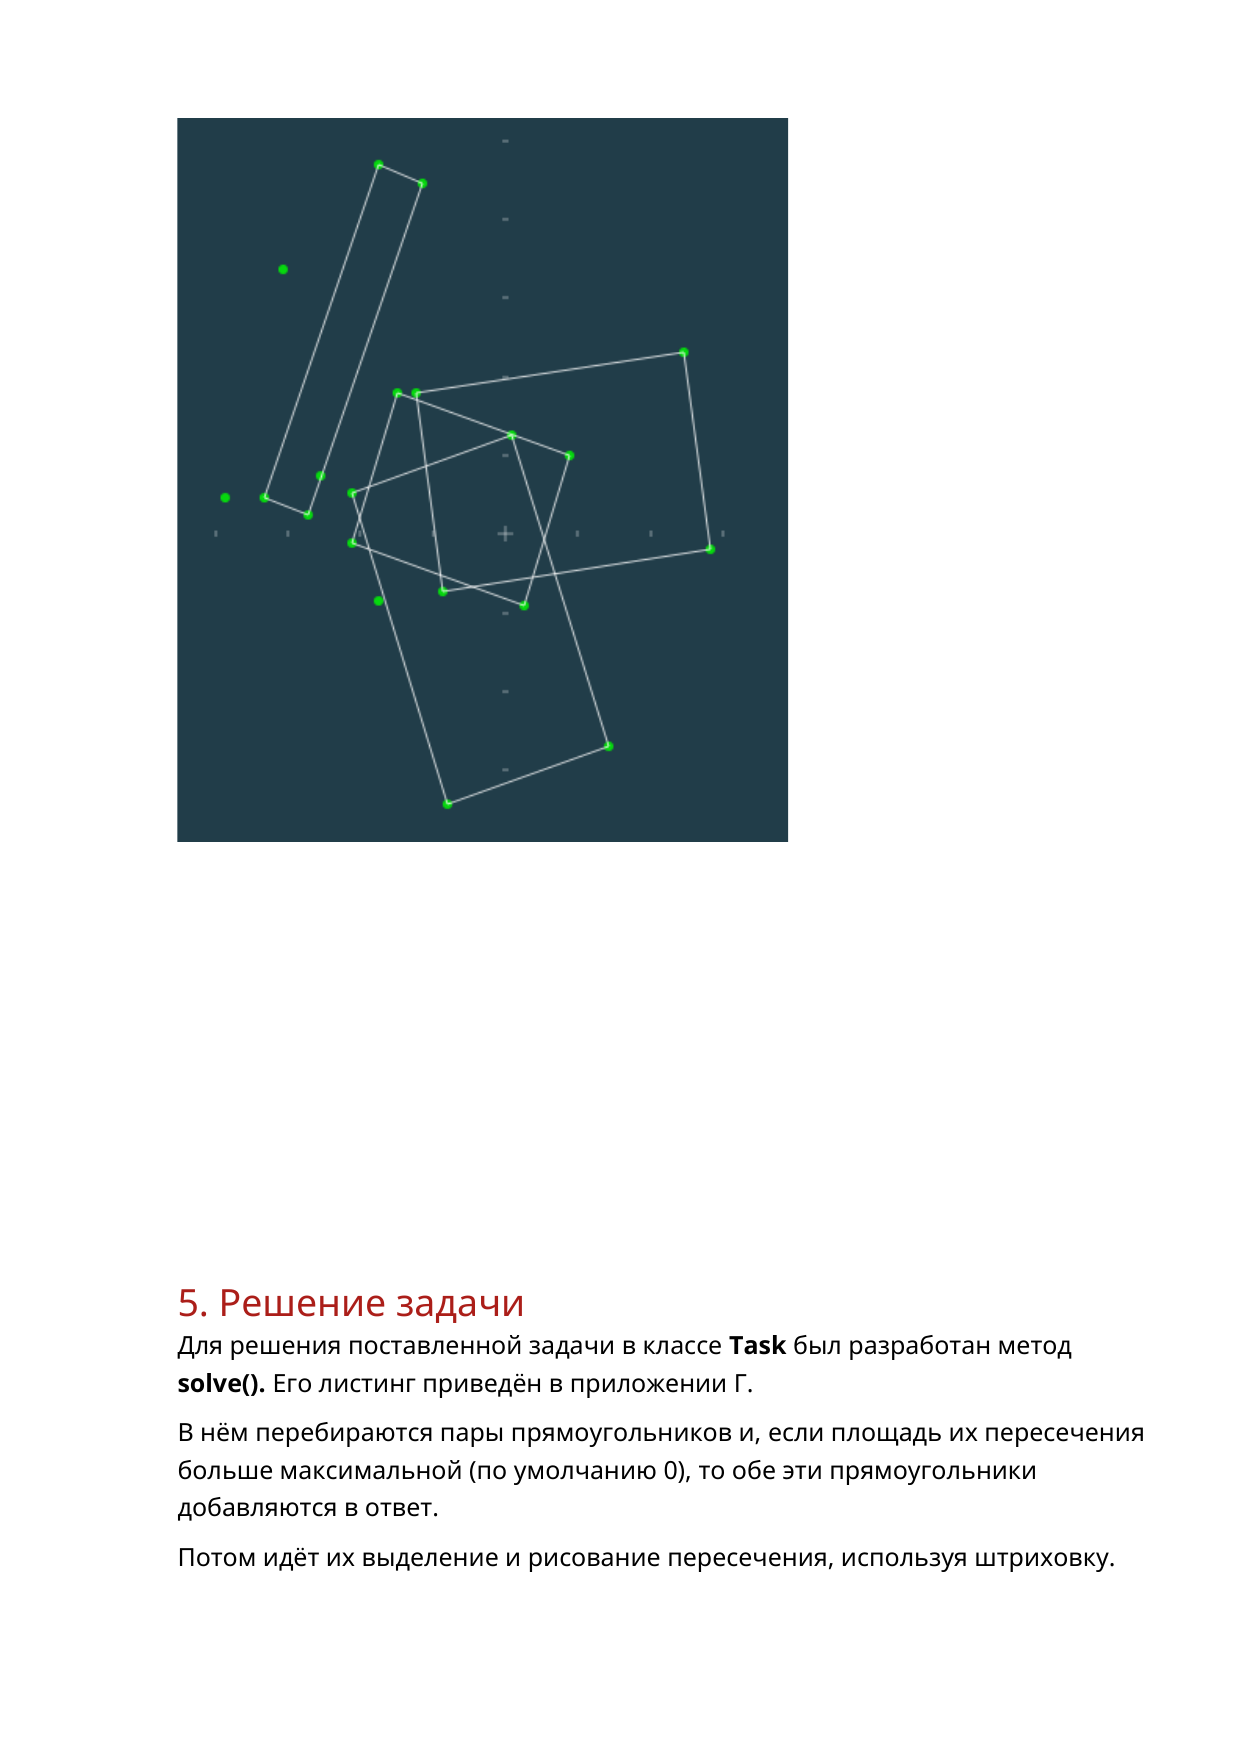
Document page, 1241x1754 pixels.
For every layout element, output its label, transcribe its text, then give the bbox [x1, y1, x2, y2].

text Для решения поставленной задачи в классе Task был разработан метод solve(). Его листинг приведён в приложении Г. [177, 1328, 1152, 1399]
text 5. Решение задачи [177, 1277, 1152, 1328]
picture [177, 118, 789, 842]
text Потом идёт их выделение и рисование пересечения, используя штриховку. [177, 1540, 1152, 1574]
text В нём перебираются пары прямоугольников и, если площадь их пересечения больше максимальной (по умолчанию 0), то обе эти прямоугольники добавляются в ответ. [177, 1415, 1152, 1524]
